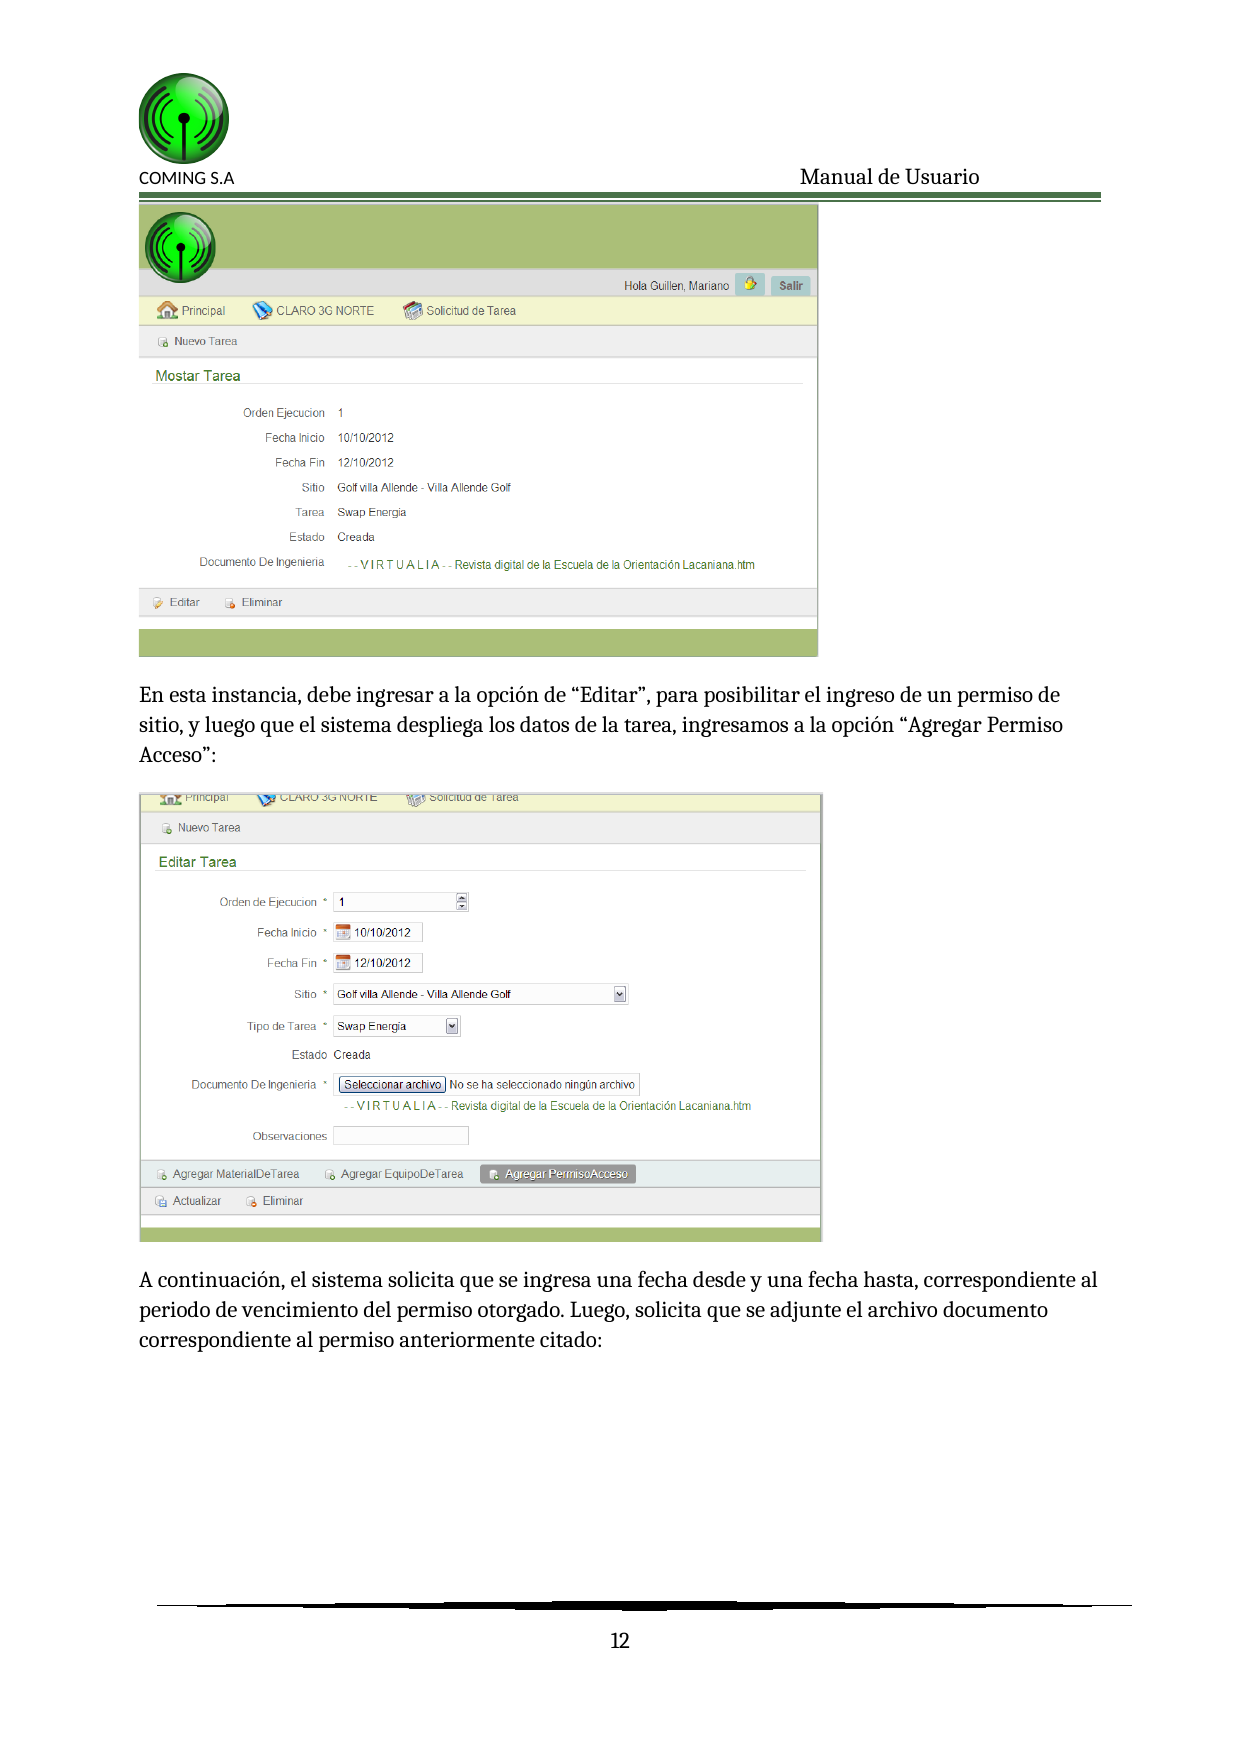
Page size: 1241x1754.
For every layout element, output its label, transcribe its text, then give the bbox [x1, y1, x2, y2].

text En esta instancia, debe ingresar a la opción de “Editar”, para posibilitar el ingreso de un permiso de sitio, y luego que el sistema despliega los datos de la tarea, ingresamos a la opción “Agregar Permiso Acceso”: [139, 681, 1101, 768]
picture [138, 792, 824, 1242]
text A continuación, el sistema solicita que se ingresa una fecha desde y una fecha hasta, correspondiente al periodo de vencimiento del permiso otorgado. Luego, solicita que se adjunte el archivo documento correspondiente al permiso anteriormente citado: [139, 1267, 1101, 1353]
picture [138, 73, 229, 164]
picture [138, 201, 819, 657]
